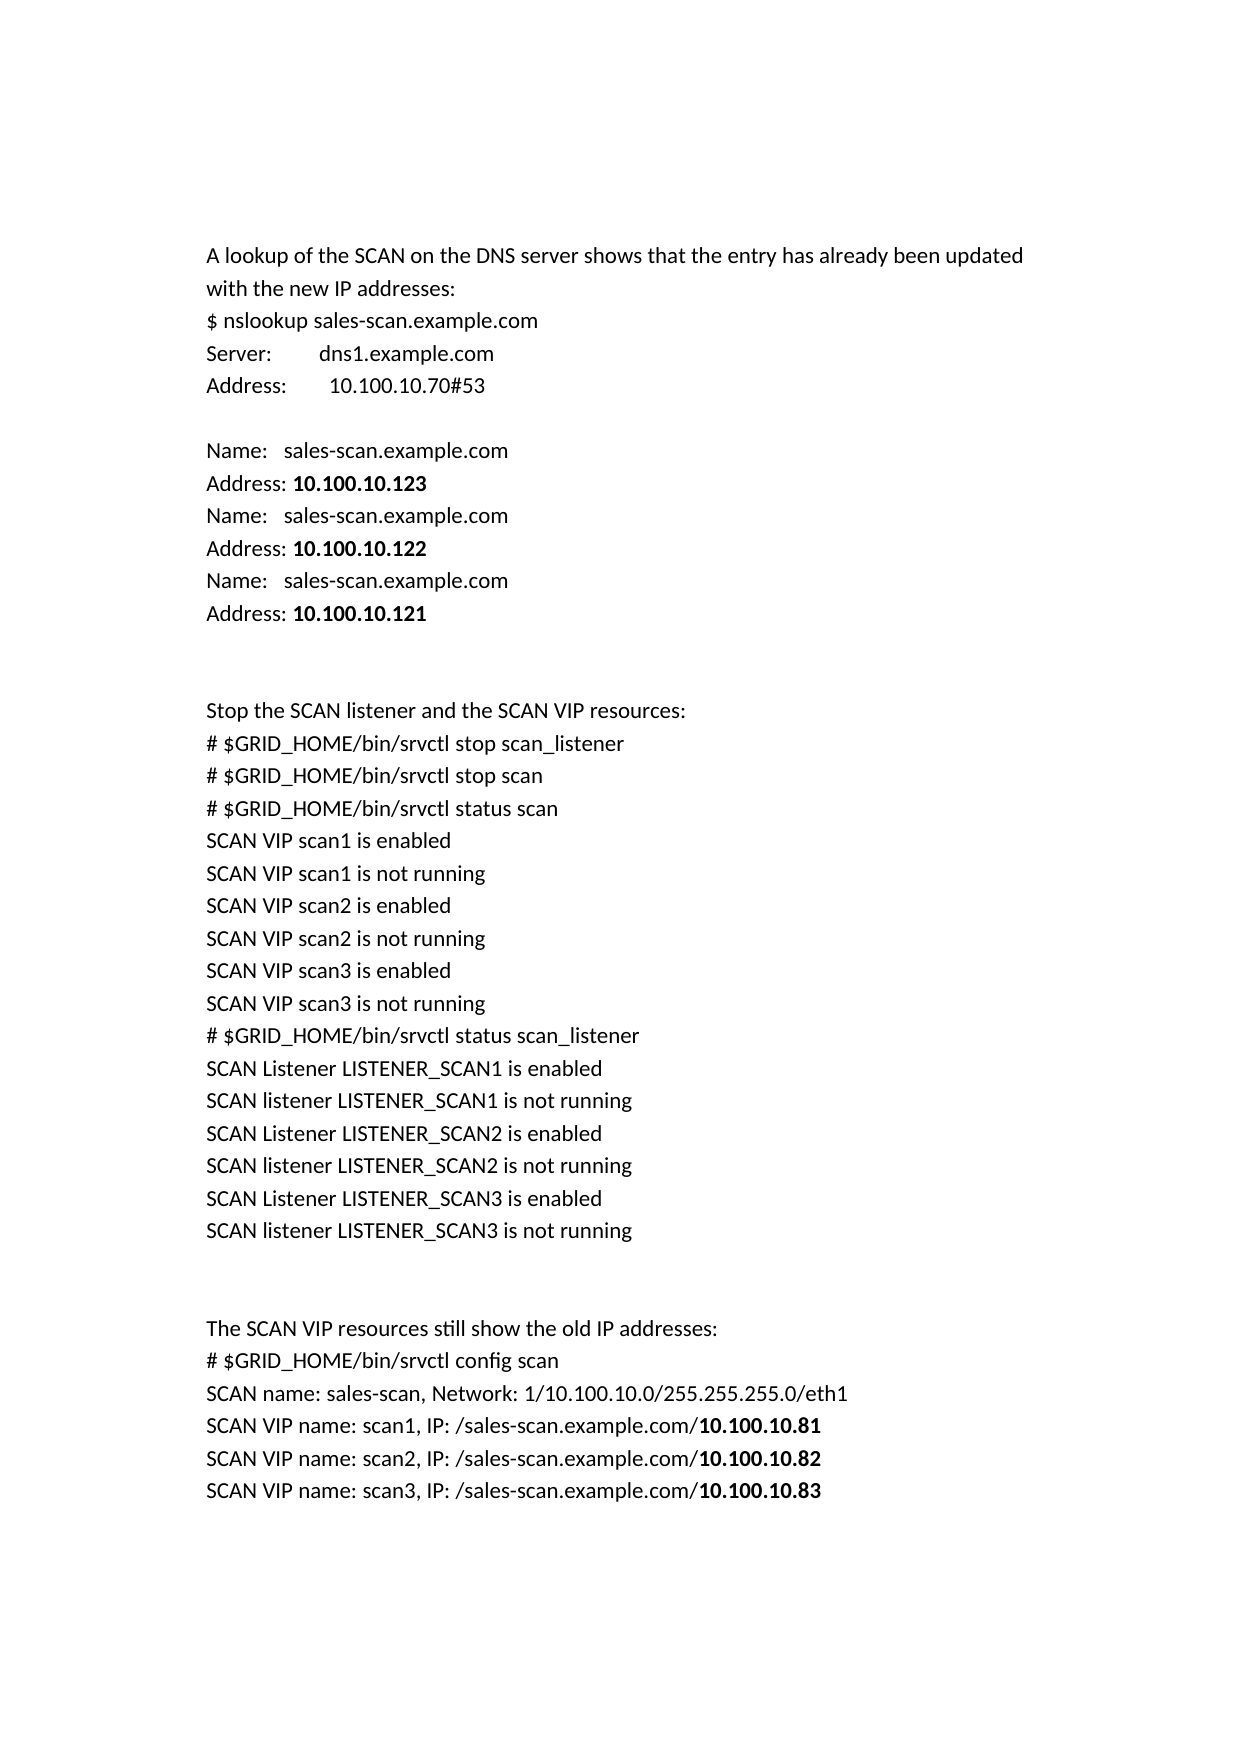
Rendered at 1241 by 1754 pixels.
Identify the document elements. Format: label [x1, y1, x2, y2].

table_header [188, 162, 1053, 1584]
